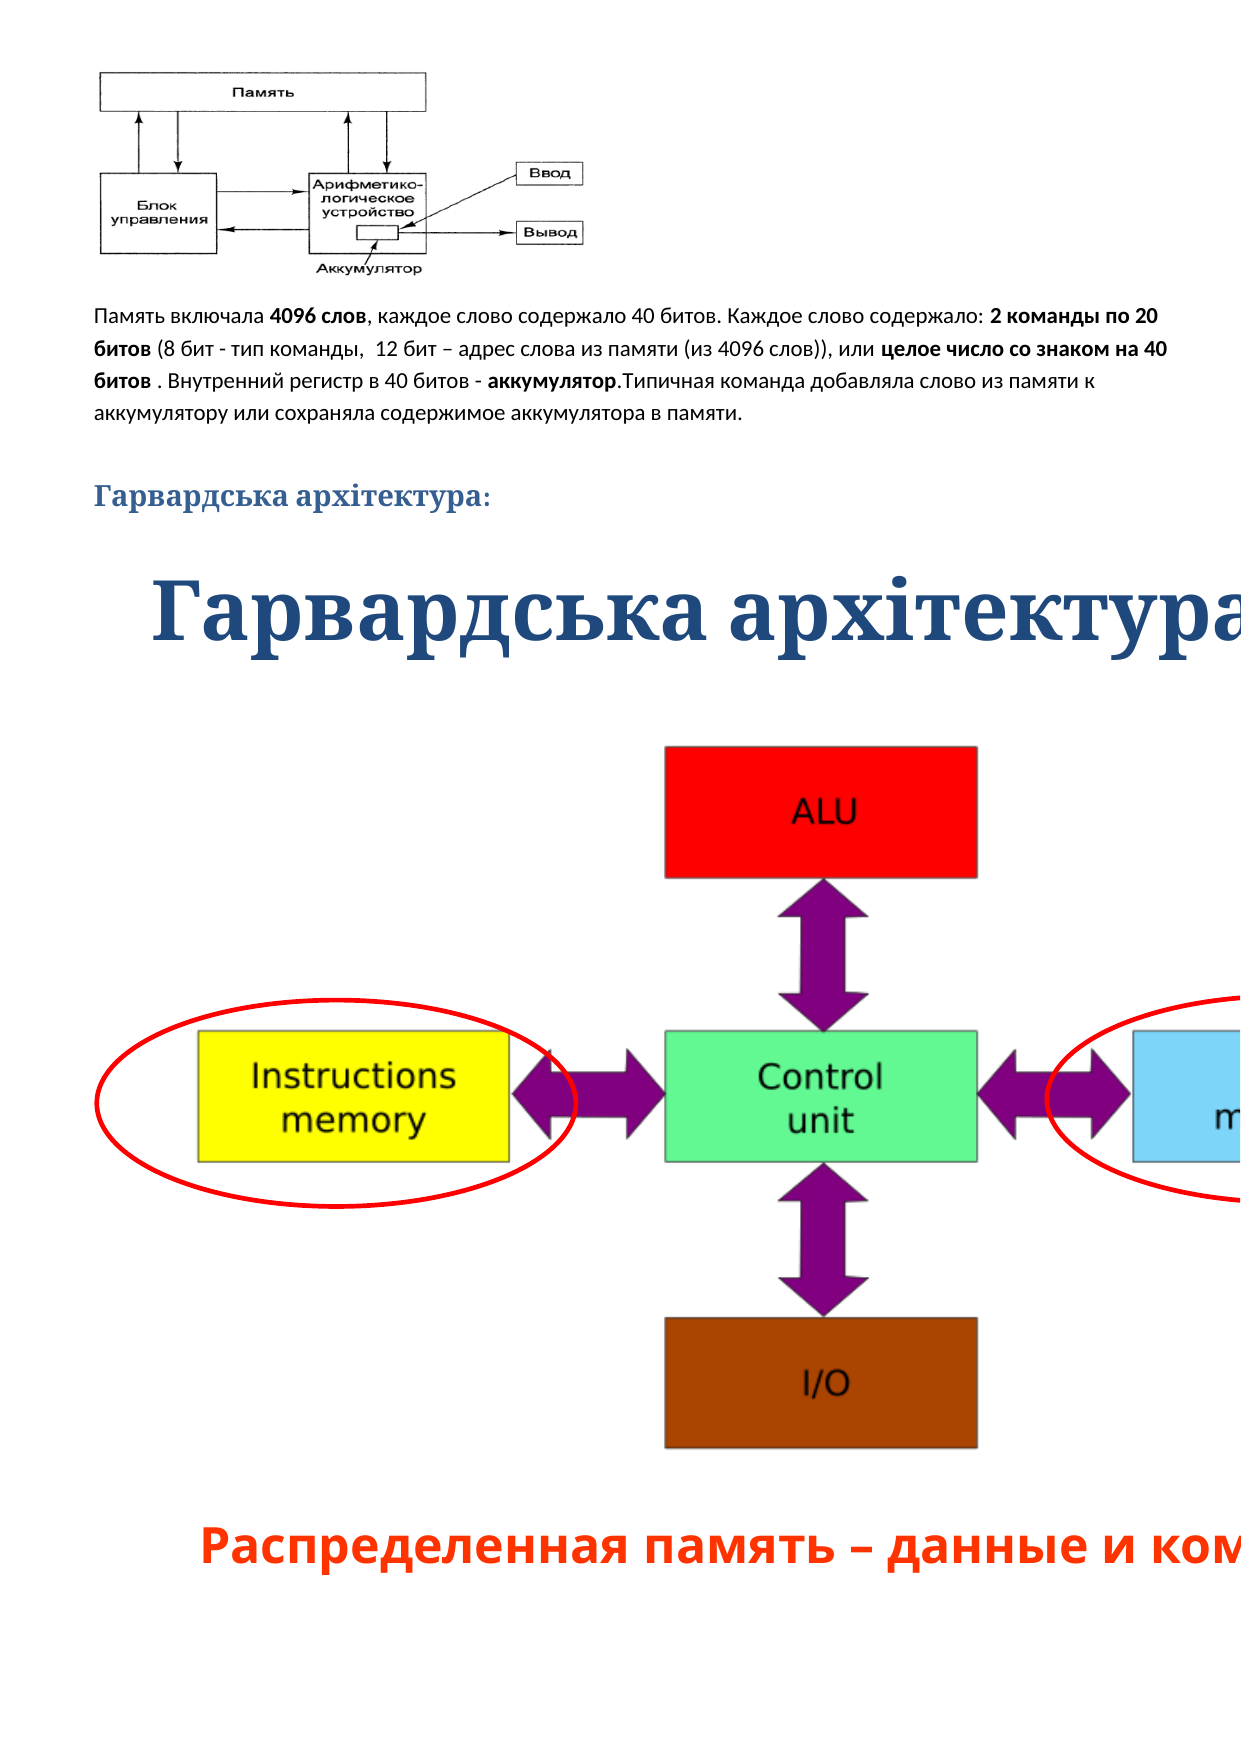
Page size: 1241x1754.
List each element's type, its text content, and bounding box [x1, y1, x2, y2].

picture [1050, 1001, 1241, 1197]
picture [93, 65, 594, 277]
subtitle Гарвардська архітектура: [94, 480, 1191, 514]
text Память включала 4096 слов, каждое слово содержало 40 битов. Каждое слово содержало: 2 команды по 20 битов (8 бит - тип команды, 12 бит – адрес слова из памяти (из 4096 слов)), или целое число со знаком на 40 битов . Внутренний регистр в 40 битов - аккумулятор.Типичная команда добавляла слово из памяти к аккумулятору или сохраняла содержимое аккумулятора в памяти. [94, 302, 1191, 426]
picture [155, 675, 1241, 1520]
picture [155, 1003, 573, 1204]
